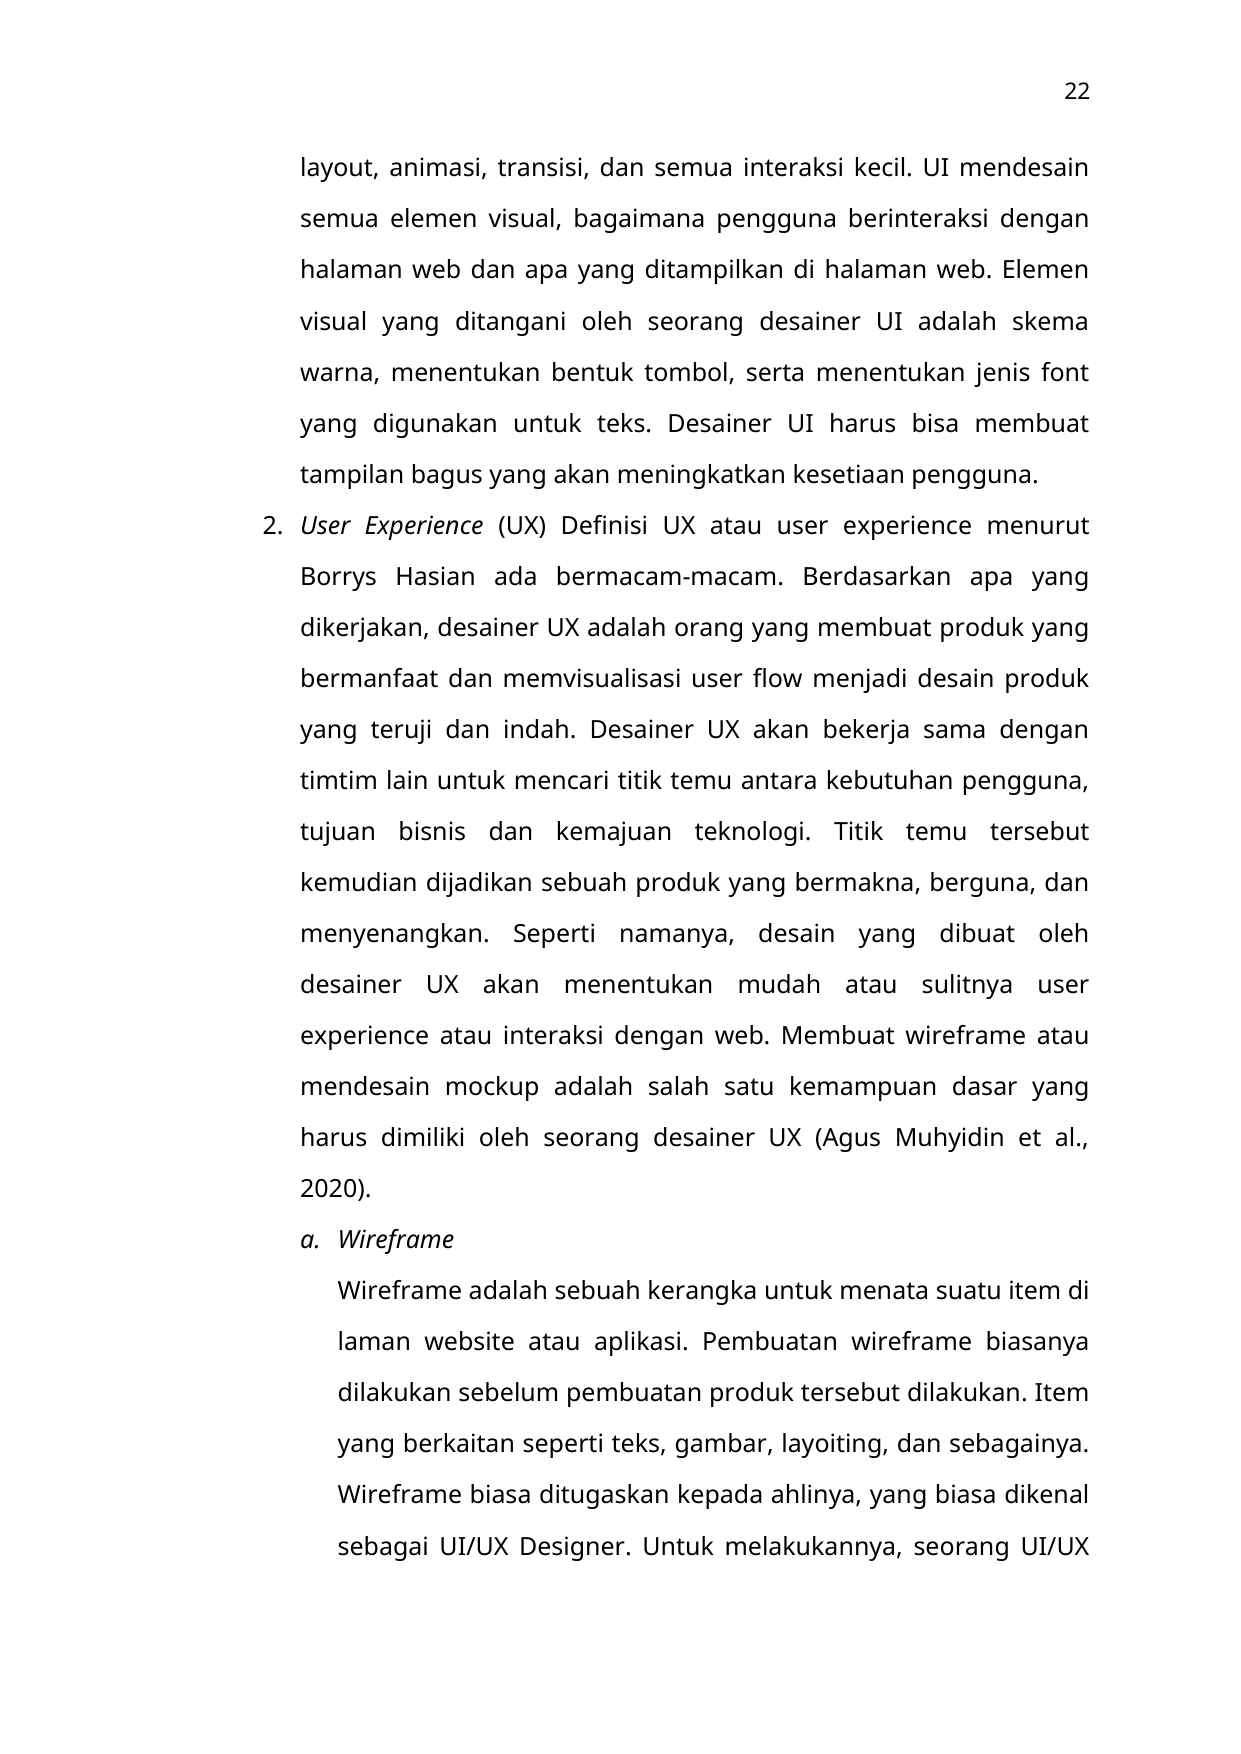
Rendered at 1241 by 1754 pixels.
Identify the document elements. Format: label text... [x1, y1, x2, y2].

list Wireframe [300, 1273, 1090, 1307]
list User Experience (UX) Definisi UX atau user experience menurut Borrys Hasian ada bermacam-macam. Berdasarkan apa yang dikerjakan, desainer UX adalah orang yang membuat produk yang bermanfaat dan memvisualisasi user flow menjadi desain produk yang teruji dan indah. Desainer UX akan bekerja sama dengan timtim lain untuk mencari titik temu antara kebutuhan pengguna, tujuan bisnis dan kemajuan teknologi. Titik temu tersebut kemudian dijadikan sebuah produk yang bermakna, berguna, dan menyenangkan. Seperti namanya, desain yang dibuat oleh desainer UX akan menentukan mudah atau sulitnya user experience atau interaksi dengan web. Membuat wireframe atau mendesain mockup adalah salah satu kemampuan dasar yang harus dimiliki oleh seorang desainer UX (Agus Muhyidin et al., 2020). [262, 558, 1090, 1256]
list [262, 150, 1090, 541]
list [337, 1324, 1090, 1562]
